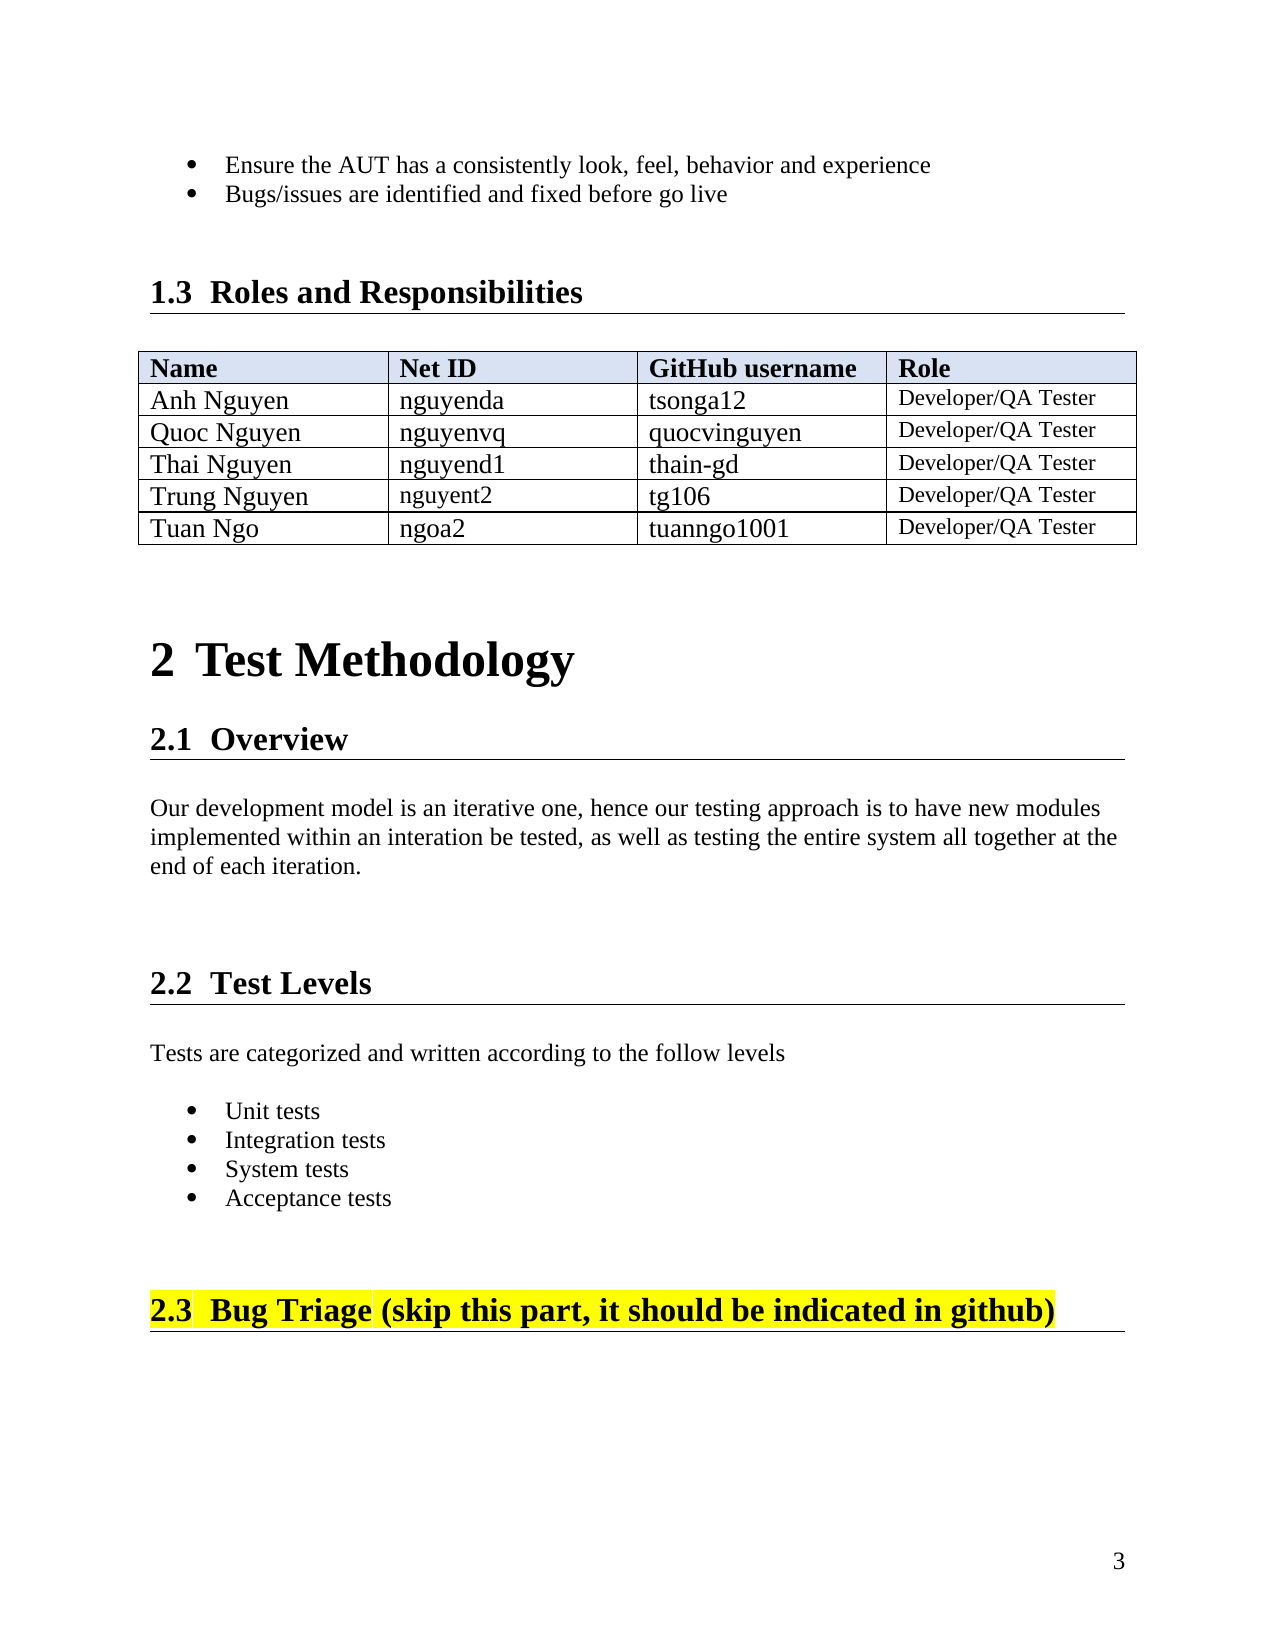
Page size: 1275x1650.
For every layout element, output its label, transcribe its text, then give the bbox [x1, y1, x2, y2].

text Our development model is an iterative one, hence our testing approach is to have new modules implemented within an interation be tested, as well as testing the entire system all together at the end of each iteration. [150, 793, 1125, 880]
table_header Net ID [389, 352, 637, 383]
table_cell Tuan Ngo [139, 513, 388, 543]
table_cell Developer/QA Tester [887, 480, 1136, 511]
table_cell quocvinguyen [638, 416, 886, 447]
table_header GitHub username [638, 352, 886, 383]
list Ensure the AUT has a consistently look, feel, behavior and experience [187, 150, 1125, 179]
subtitle Overview [150, 718, 1125, 759]
table_cell nguyenda [389, 384, 637, 415]
table_cell thain-gd [638, 448, 886, 479]
table_cell tuanngo1001 [638, 513, 886, 543]
table_cell Developer/QA Tester [887, 513, 1136, 543]
table_cell Quoc Nguyen [139, 416, 388, 447]
list Acceptance tests [187, 1183, 1125, 1212]
subtitle Test Methodology [150, 630, 1125, 687]
table_header Name [139, 352, 388, 383]
table_cell ngoa2 [389, 513, 637, 543]
table_cell nguyenvq [389, 416, 637, 447]
table_cell Developer/QA Tester [887, 448, 1136, 479]
list Unit tests [187, 1096, 1125, 1125]
table_header Role [887, 352, 1136, 383]
table_cell tsonga12 [638, 384, 886, 415]
subtitle Roles and Responsibilities [150, 272, 1125, 313]
table_cell nguyent2 [389, 480, 637, 511]
table_cell Developer/QA Tester [887, 416, 1136, 447]
list Bugs/issues are identified and fixed before go live [187, 179, 1125, 208]
table_cell Trung Nguyen [139, 480, 388, 511]
subtitle Test Levels [150, 963, 1125, 1004]
table_cell tg106 [638, 480, 886, 511]
subtitle Bug Triage (skip this part, it should be indicated in github) [150, 1290, 1125, 1331]
table_cell Anh Nguyen [139, 384, 388, 415]
list System tests [187, 1154, 1125, 1183]
table_cell Developer/QA Tester [887, 384, 1136, 415]
text Tests are categorized and written according to the follow levels [150, 1037, 1125, 1067]
table_cell Thai Nguyen [139, 448, 388, 479]
list Integration tests [187, 1125, 1125, 1154]
table_cell nguyend1 [389, 448, 637, 479]
